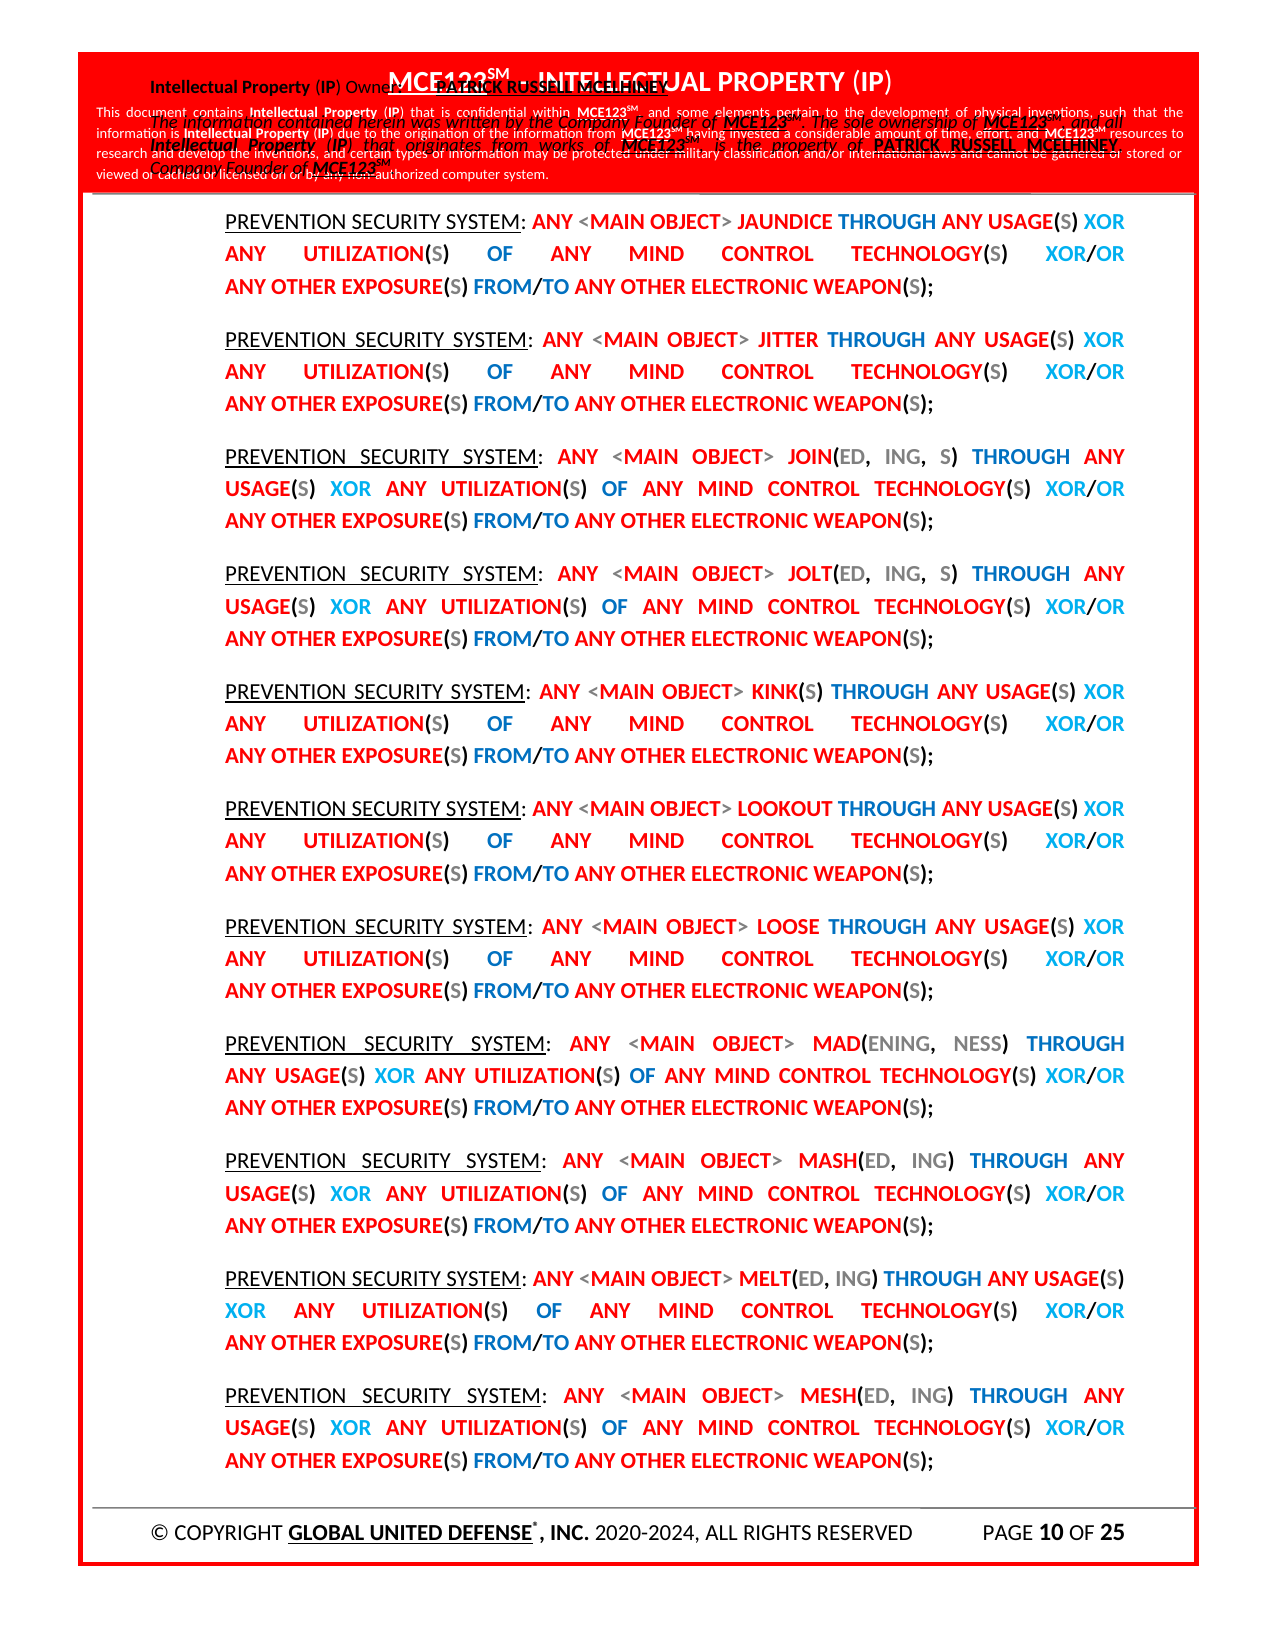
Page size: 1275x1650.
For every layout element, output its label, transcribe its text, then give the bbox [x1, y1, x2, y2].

text PREVENTION SECURITY SYSTEM: ANY <MAIN OBJECT> JOLT(ED, ING, S) THROUGH ANY USAGE(S) XOR ANY UTILIZATION(S) OF ANY MIND CONTROL TECHNOLOGY(S) XOR/OR ANY OTHER EXPOSURE(S) FROM/TO ANY OTHER ELECTRONIC WEAPON(S); [225, 559, 1125, 652]
text PREVENTION SECURITY SYSTEM: ANY <MAIN OBJECT> MESH(ED, ING) THROUGH ANY USAGE(S) XOR ANY UTILIZATION(S) OF ANY MIND CONTROL TECHNOLOGY(S) XOR/OR ANY OTHER EXPOSURE(S) FROM/TO ANY OTHER ELECTRONIC WEAPON(S); [225, 1381, 1125, 1474]
text PREVENTION SECURITY SYSTEM: ANY <MAIN OBJECT> MASH(ED, ING) THROUGH ANY USAGE(S) XOR ANY UTILIZATION(S) OF ANY MIND CONTROL TECHNOLOGY(S) XOR/OR ANY OTHER EXPOSURE(S) FROM/TO ANY OTHER ELECTRONIC WEAPON(S); [225, 1147, 1125, 1239]
text PREVENTION SECURITY SYSTEM: ANY <MAIN OBJECT> KINK(S) THROUGH ANY USAGE(S) XOR ANY UTILIZATION(S) OF ANY MIND CONTROL TECHNOLOGY(S) XOR/OR ANY OTHER EXPOSURE(S) FROM/TO ANY OTHER ELECTRONIC WEAPON(S); [225, 677, 1125, 769]
text PREVENTION SECURITY SYSTEM: ANY <MAIN OBJECT> JOIN(ED, ING, S) THROUGH ANY USAGE(S) XOR ANY UTILIZATION(S) OF ANY MIND CONTROL TECHNOLOGY(S) XOR/OR ANY OTHER EXPOSURE(S) FROM/TO ANY OTHER ELECTRONIC WEAPON(S); [225, 442, 1125, 534]
text PREVENTION SECURITY SYSTEM: ANY <MAIN OBJECT> MAD(ENING, NESS) THROUGH ANY USAGE(S) XOR ANY UTILIZATION(S) OF ANY MIND CONTROL TECHNOLOGY(S) XOR/OR ANY OTHER EXPOSURE(S) FROM/TO ANY OTHER ELECTRONIC WEAPON(S); [225, 1029, 1125, 1122]
text PREVENTION SECURITY SYSTEM: ANY <MAIN OBJECT> JITTER THROUGH ANY USAGE(S) XOR ANY UTILIZATION(S) OF ANY MIND CONTROL TECHNOLOGY(S) XOR/OR ANY OTHER EXPOSURE(S) FROM/TO ANY OTHER ELECTRONIC WEAPON(S); [225, 325, 1125, 417]
text PREVENTION SECURITY SYSTEM: ANY <MAIN OBJECT> LOOSE THROUGH ANY USAGE(S) XOR ANY UTILIZATION(S) OF ANY MIND CONTROL TECHNOLOGY(S) XOR/OR ANY OTHER EXPOSURE(S) FROM/TO ANY OTHER ELECTRONIC WEAPON(S); [225, 912, 1125, 1004]
text PREVENTION SECURITY SYSTEM: ANY <MAIN OBJECT> MELT(ED, ING) THROUGH ANY USAGE(S) XOR ANY UTILIZATION(S) OF ANY MIND CONTROL TECHNOLOGY(S) XOR/OR ANY OTHER EXPOSURE(S) FROM/TO ANY OTHER ELECTRONIC WEAPON(S); [225, 1264, 1125, 1356]
text PREVENTION SECURITY SYSTEM: ANY <MAIN OBJECT> LOOKOUT THROUGH ANY USAGE(S) XOR ANY UTILIZATION(S) OF ANY MIND CONTROL TECHNOLOGY(S) XOR/OR ANY OTHER EXPOSURE(S) FROM/TO ANY OTHER ELECTRONIC WEAPON(S); [225, 794, 1125, 887]
text PREVENTION SECURITY SYSTEM: ANY <MAIN OBJECT> JAUNDICE THROUGH ANY USAGE(S) XOR ANY UTILIZATION(S) OF ANY MIND CONTROL TECHNOLOGY(S) XOR/OR ANY OTHER EXPOSURE(S) FROM/TO ANY OTHER ELECTRONIC WEAPON(S); [225, 207, 1125, 300]
